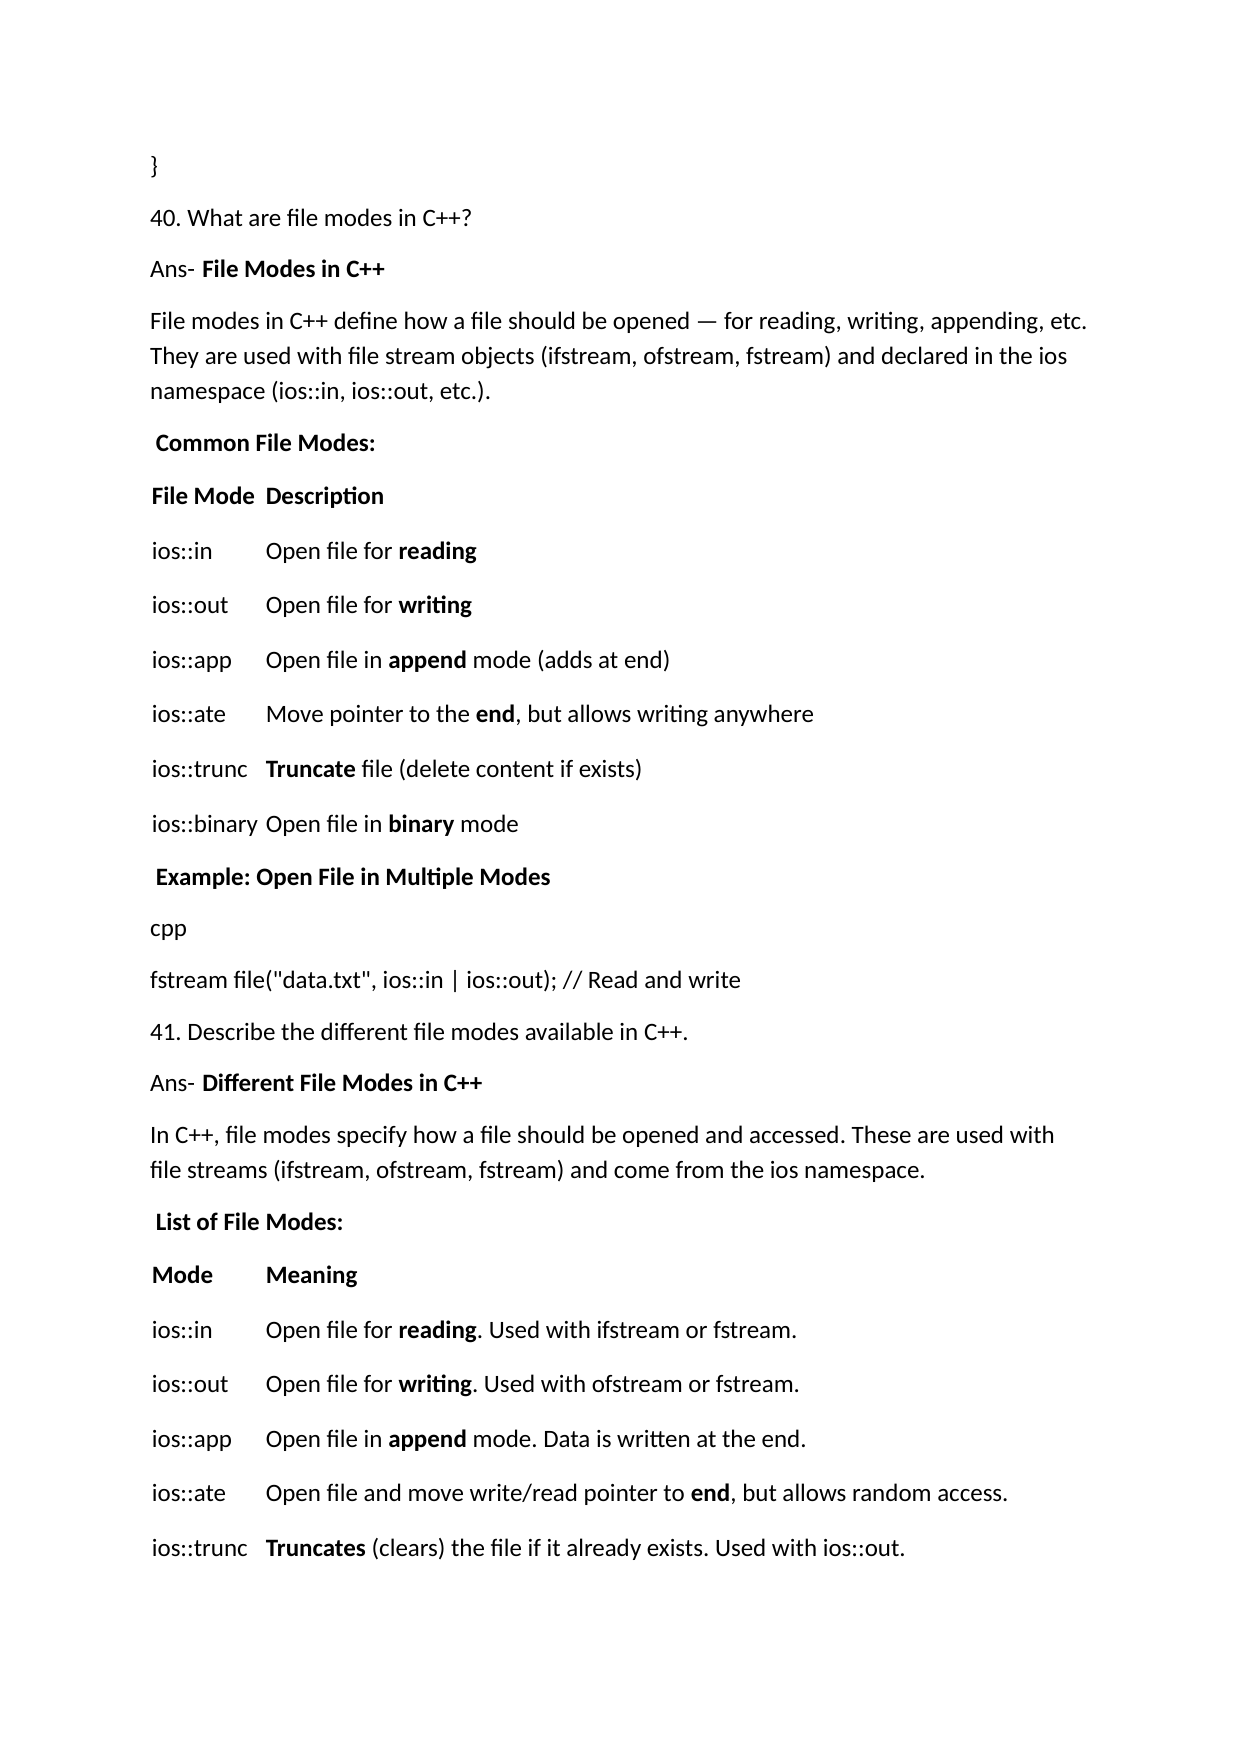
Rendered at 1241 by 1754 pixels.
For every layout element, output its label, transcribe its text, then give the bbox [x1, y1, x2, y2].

text List of File Modes: [150, 1206, 1090, 1237]
table_cell Open file for reading [264, 533, 820, 588]
table_cell ios::ate [150, 697, 264, 752]
table_cell Open file in append mode (adds at end) [264, 643, 820, 697]
text cpp [150, 912, 1090, 943]
table_cell Open file in append mode. Data is written at the end. [264, 1421, 1015, 1476]
table_cell ios::app [150, 1421, 264, 1476]
table_cell ios::trunc [150, 752, 264, 806]
text 41. Describe the different file modes available in C++. [150, 1016, 1090, 1046]
table_cell ios::app [150, 643, 264, 697]
table_cell Open file in binary mode [264, 806, 820, 861]
table_cell Open file for writing. Used with ofstream or fstream. [264, 1367, 1015, 1421]
table_cell ios::in [150, 1312, 264, 1367]
table_cell Open file and move write/read pointer to end, but allows random access. [264, 1476, 1015, 1531]
text fstream file("data.txt", ios::in | ios::out); // Read and write [150, 964, 1090, 994]
text Ans- Different File Modes in C++ [150, 1067, 1090, 1098]
table_cell ios::binary [150, 806, 264, 861]
text Ans- File Modes in C++ [150, 253, 1090, 284]
table_cell Truncate file (delete content if exists) [264, 752, 820, 806]
table_cell Open file for writing [264, 588, 820, 642]
text } [150, 150, 1090, 181]
table_cell ios::out [150, 1367, 264, 1421]
table_cell ios::ate [150, 1476, 264, 1531]
table_header File Mode [150, 479, 264, 533]
table_cell ios::trunc [150, 1531, 264, 1585]
table_cell ios::out [150, 588, 264, 642]
text Common File Modes: [150, 427, 1090, 457]
text Example: Open File in Multiple Modes [150, 861, 1090, 891]
table_header Description [264, 479, 820, 533]
table_cell Move pointer to the end, but allows writing anywhere [264, 697, 820, 752]
table_cell Open file for reading. Used with ifstream or fstream. [264, 1312, 1015, 1367]
table_cell ios::in [150, 533, 264, 588]
text In C++, file modes specify how a file should be opened and accessed. These are used with file streams (ifstream, ofstream, fstream) and come from the ios namespace. [150, 1119, 1090, 1185]
table_header Mode [150, 1258, 264, 1312]
table_cell Truncates (clears) the file if it already exists. Used with ios::out. [264, 1531, 1015, 1585]
text File modes in C++ define how a file should be opened — for reading, writing, appending, etc. They are used with file stream objects (ifstream, ofstream, fstream) and declared in the ios namespace (ios::in, ios::out, etc.). [150, 305, 1090, 406]
text 40. What are file modes in C++? [150, 202, 1090, 232]
table_header Meaning [264, 1258, 1015, 1312]
